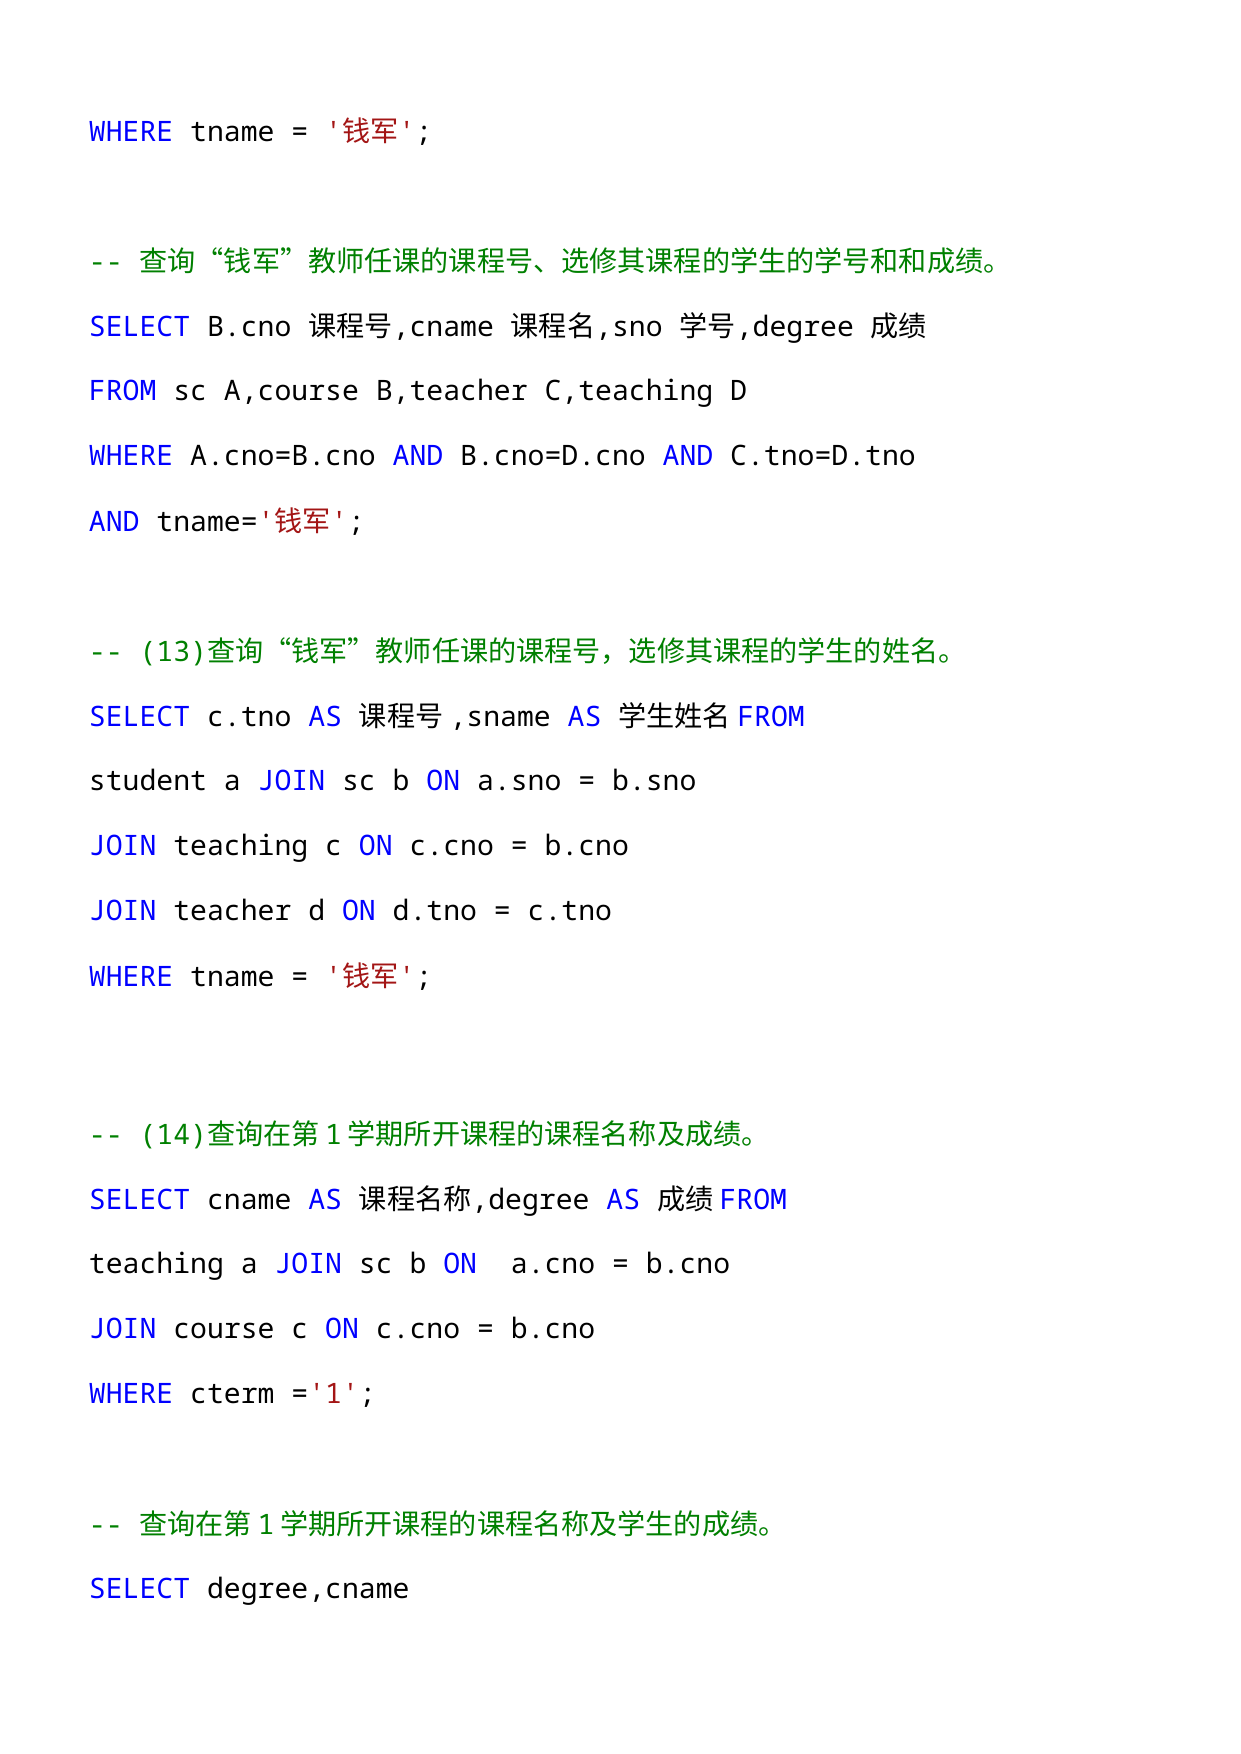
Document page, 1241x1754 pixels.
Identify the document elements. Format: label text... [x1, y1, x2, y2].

text student a JOIN sc b ON a.sno = b.sno [89, 747, 1152, 812]
text -- 查询“钱军”教师任课的课程号、选修其课程的学生的学号和和成绩。 [89, 227, 1152, 292]
text SELECT degree,cname [89, 1555, 1152, 1620]
text WHERE tname = '钱军'; [89, 942, 1152, 1007]
text SELECT cname AS 课程名称,degree AS 成绩 FROM [89, 1165, 1152, 1230]
text JOIN course c ON c.cno = b.cno [89, 1295, 1152, 1360]
text -- (13)查询“钱军”教师任课的课程号，选修其课程的学生的姓名。 [89, 617, 1152, 682]
text -- 查询在第1学期所开课程的课程名称及学生的成绩。 [89, 1490, 1152, 1555]
text WHERE tname = '钱军'; [89, 97, 1152, 162]
text FROM sc A,course B,teacher C,teaching D [89, 357, 1152, 422]
text WHERE A.cno=B.cno AND B.cno=D.cno AND C.tno=D.tno [89, 422, 1152, 487]
text SELECT c.tno AS 课程号 ,sname AS 学生姓名 FROM [89, 682, 1152, 747]
text SELECT B.cno 课程号,cname 课程名,sno 学号,degree 成绩 [89, 292, 1152, 357]
text -- (14)查询在第1学期所开课程的课程名称及成绩。 [89, 1100, 1152, 1165]
text teaching a JOIN sc b ON a.cno = b.cno [89, 1230, 1152, 1295]
text WHERE cterm ='1'; [89, 1360, 1152, 1425]
text AND tname='钱军'; [89, 487, 1152, 552]
text JOIN teacher d ON d.tno = c.tno [89, 877, 1152, 942]
text JOIN teaching c ON c.cno = b.cno [89, 812, 1152, 877]
